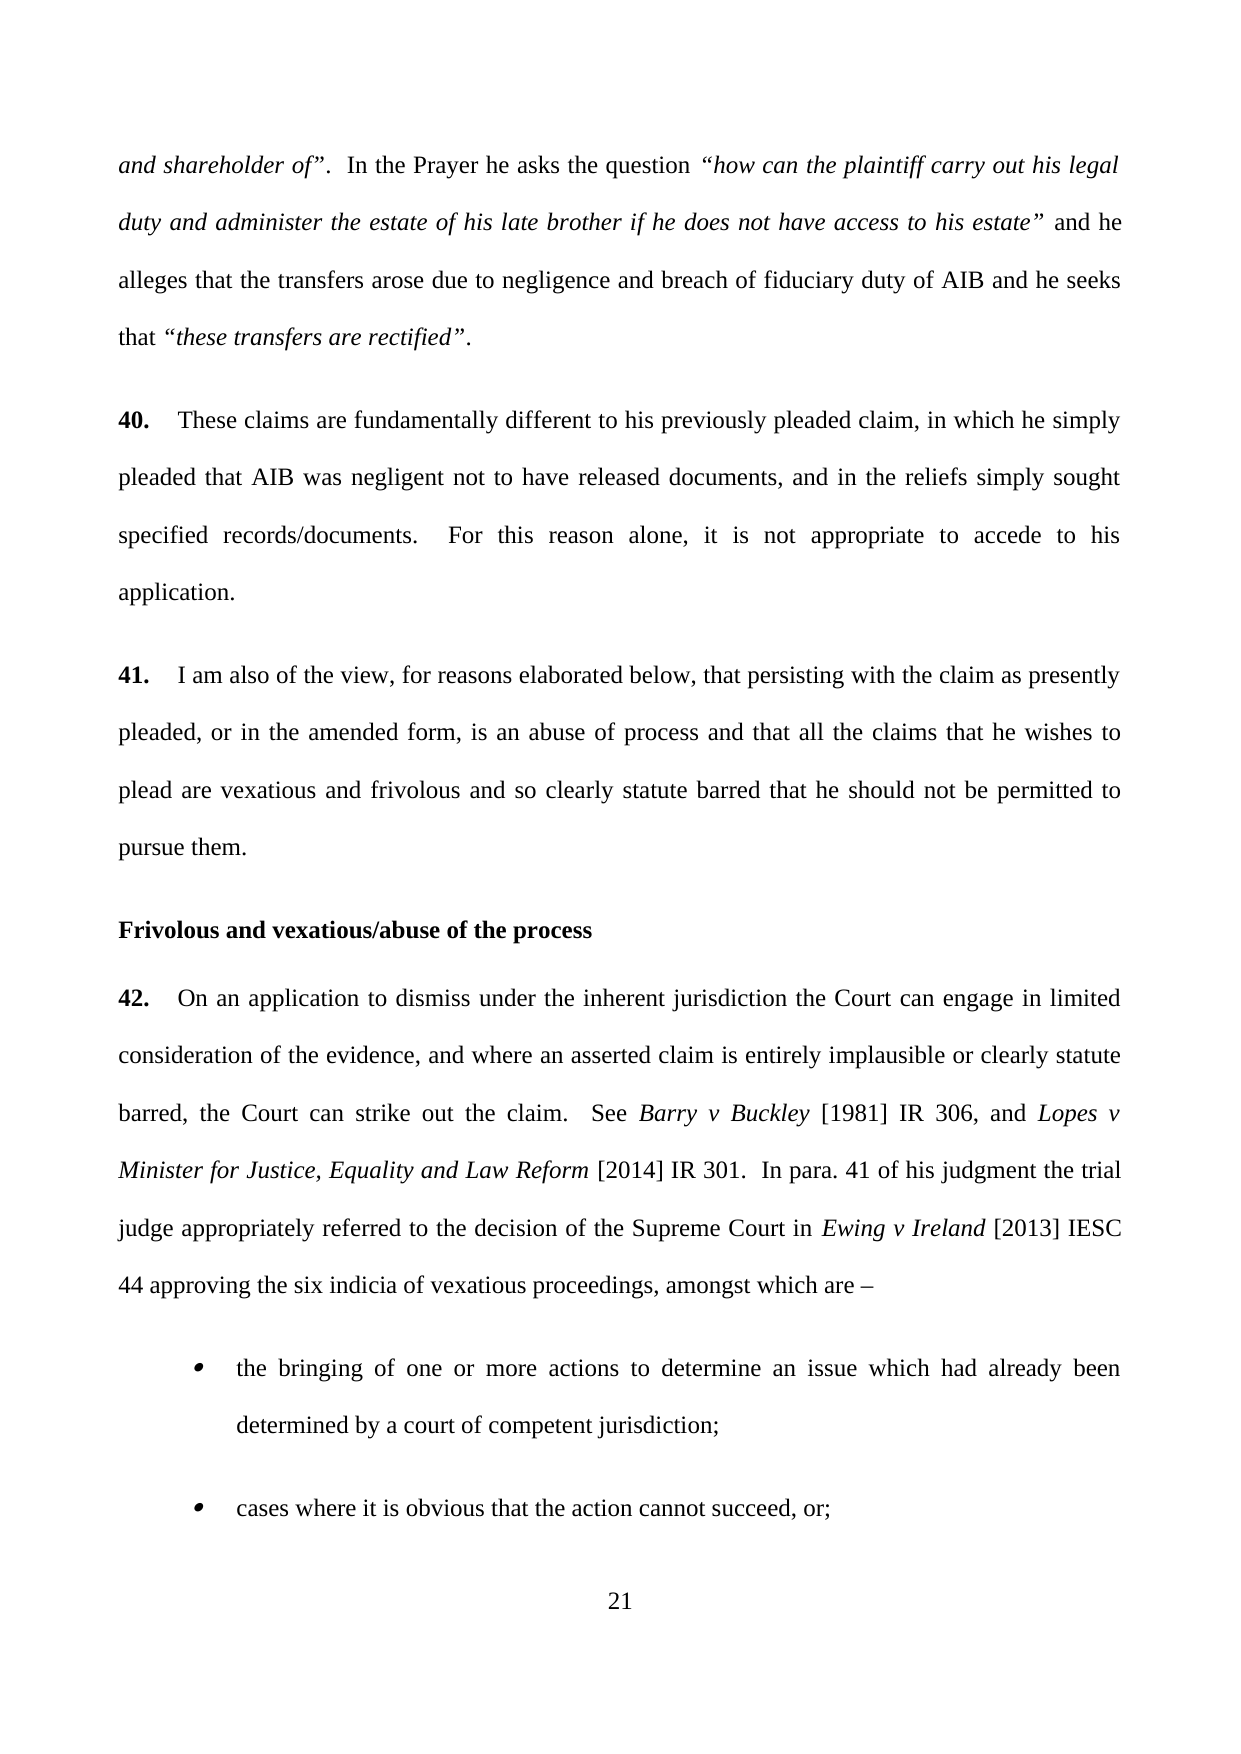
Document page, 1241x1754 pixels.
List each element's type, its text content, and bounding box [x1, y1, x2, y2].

list the bringing of one or more actions to determine an issue which had already been determined by a court of competent jurisdiction; [192, 1353, 1122, 1439]
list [118, 150, 1122, 351]
list I am also of the view, for reasons elaborated below, that persisting with the claim as presently pleaded, or in the amended form, is an abuse of process and that all the claims that he wishes to plead are vexatious and frivolous and so clearly statute barred that he should not be permitted to pursue them. [118, 660, 1122, 861]
list cases where it is obvious that the action cannot succeed, or; [192, 1493, 1122, 1522]
subtitle Frivolous and vexatious/abuse of the process [118, 915, 1122, 944]
list On an application to dismiss under the inherent jurisdiction the Court can engage in limited consideration of the evidence, and where an asserted claim is entirely implausible or clearly statute barred, the Court can strike out the claim. See Barry v Buckley [1981] IR 306, and Lopes v Minister for Justice, Equality and Law Reform [2014] IR 301. In para. 41 of his judgment the trial judge appropriately referred to the decision of the Supreme Court in Ewing v Ireland [2013] IESC 44 approving the six indicia of vexatious proceedings, amongst which are – [118, 983, 1122, 1299]
list These claims are fundamentally different to his previously pleaded claim, in which he simply pleaded that AIB was negligent not to have released documents, and in the reliefs simply sought specified records/documents. For this reason alone, it is not appropriate to accede to his application. [118, 405, 1122, 606]
